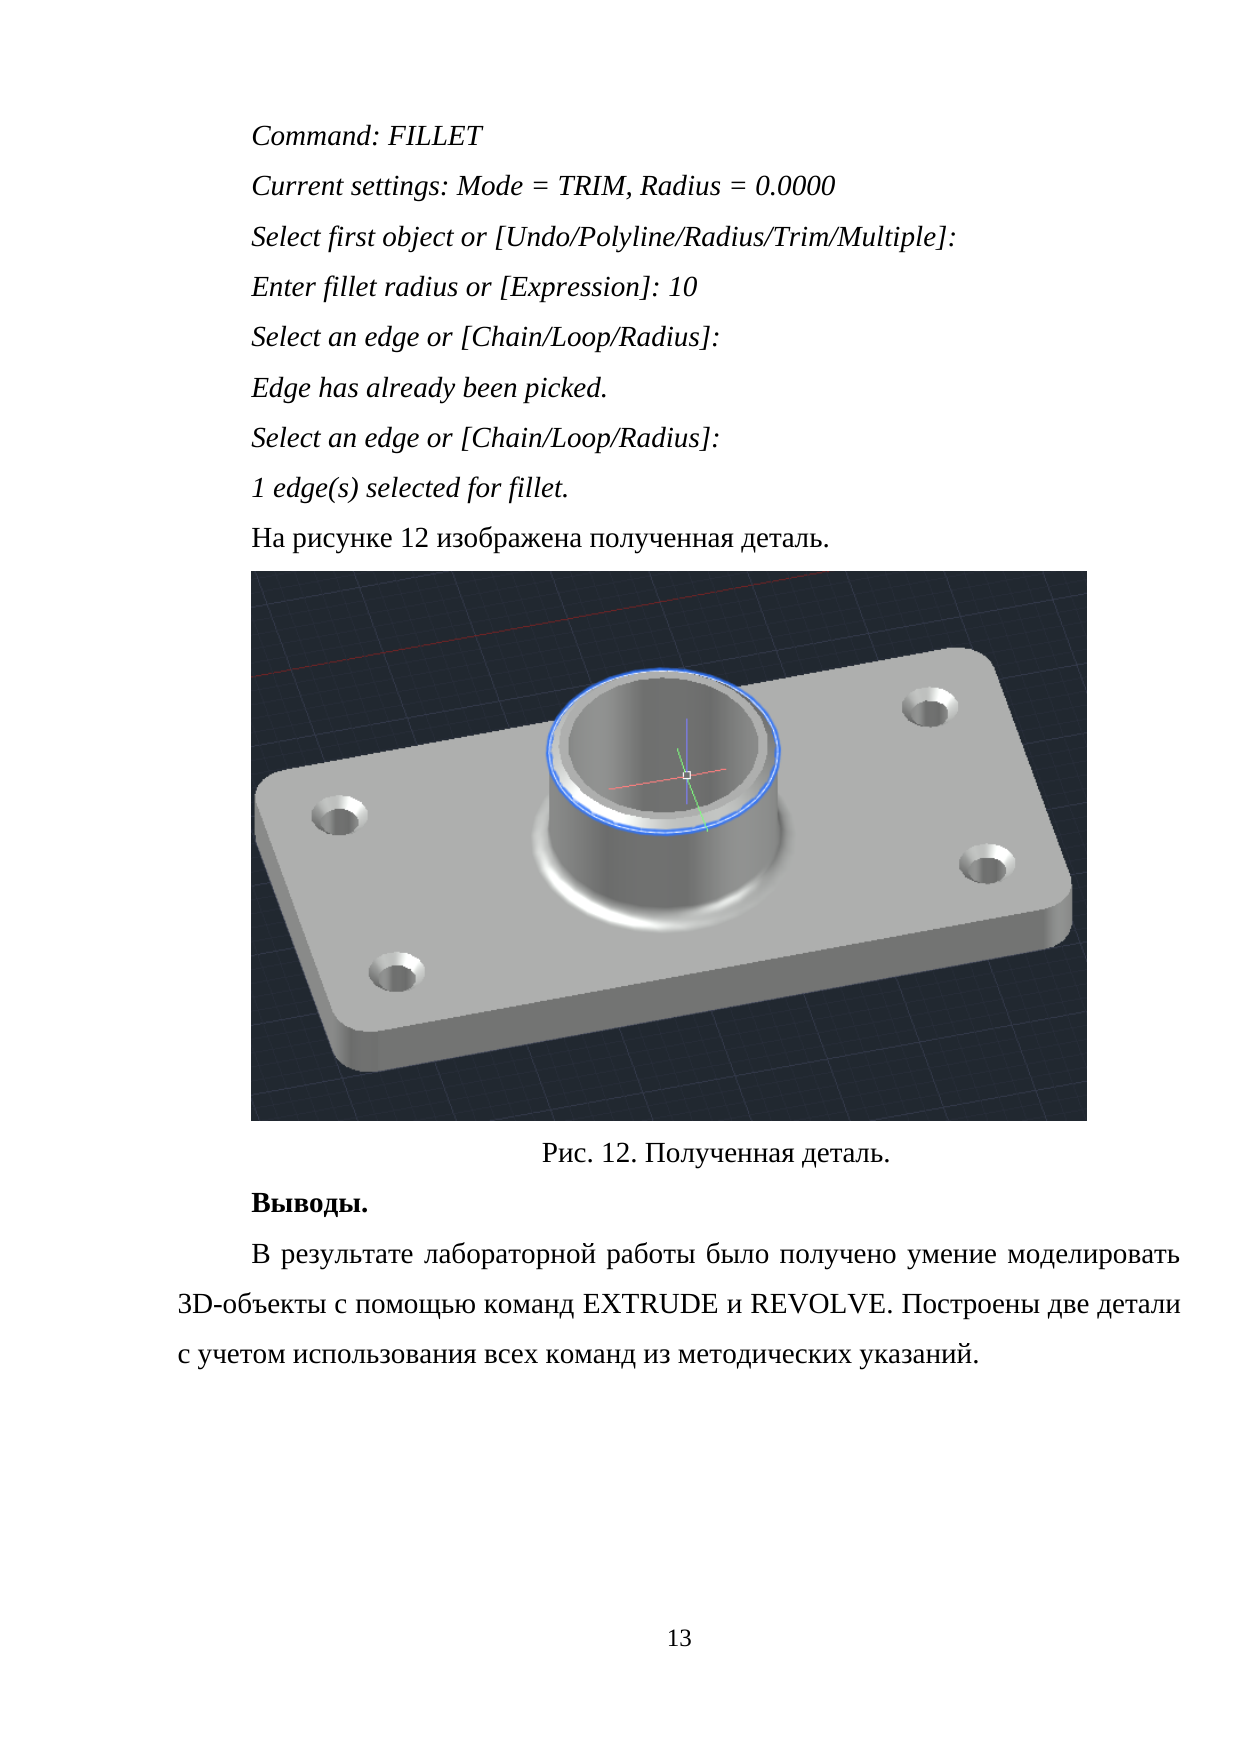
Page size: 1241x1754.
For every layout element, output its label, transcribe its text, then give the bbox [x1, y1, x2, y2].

text 1 edge(s) selected for fillet. [177, 470, 1181, 504]
text Edge has already been picked. [177, 370, 1181, 403]
text Select an edge or [Chain/Loop/Radius]: [177, 319, 1181, 353]
text Command: FILLET [177, 118, 1181, 152]
text На рисунке 12 изображена полученная деталь. [177, 521, 1181, 554]
text В результате лабораторной работы было получено умение моделировать 3D-объекты с помощью команд EXTRUDE и REVOLVE. Построены две детали с учетом использования всех команд из методических указаний. [177, 1236, 1181, 1370]
text Enter fillet radius or [Expression]: 10 [177, 269, 1181, 303]
picture [251, 571, 1087, 1121]
text Current settings: Mode = TRIM, Radius = 0.0000 [177, 168, 1181, 202]
text Select an edge or [Chain/Loop/Radius]: [177, 420, 1181, 453]
text Выводы. [177, 1186, 1181, 1219]
text Select first object or [Undo/Polyline/Radius/Trim/Multiple]: [177, 219, 1181, 252]
text Рис. 12. Полученная деталь. [177, 1135, 1181, 1169]
